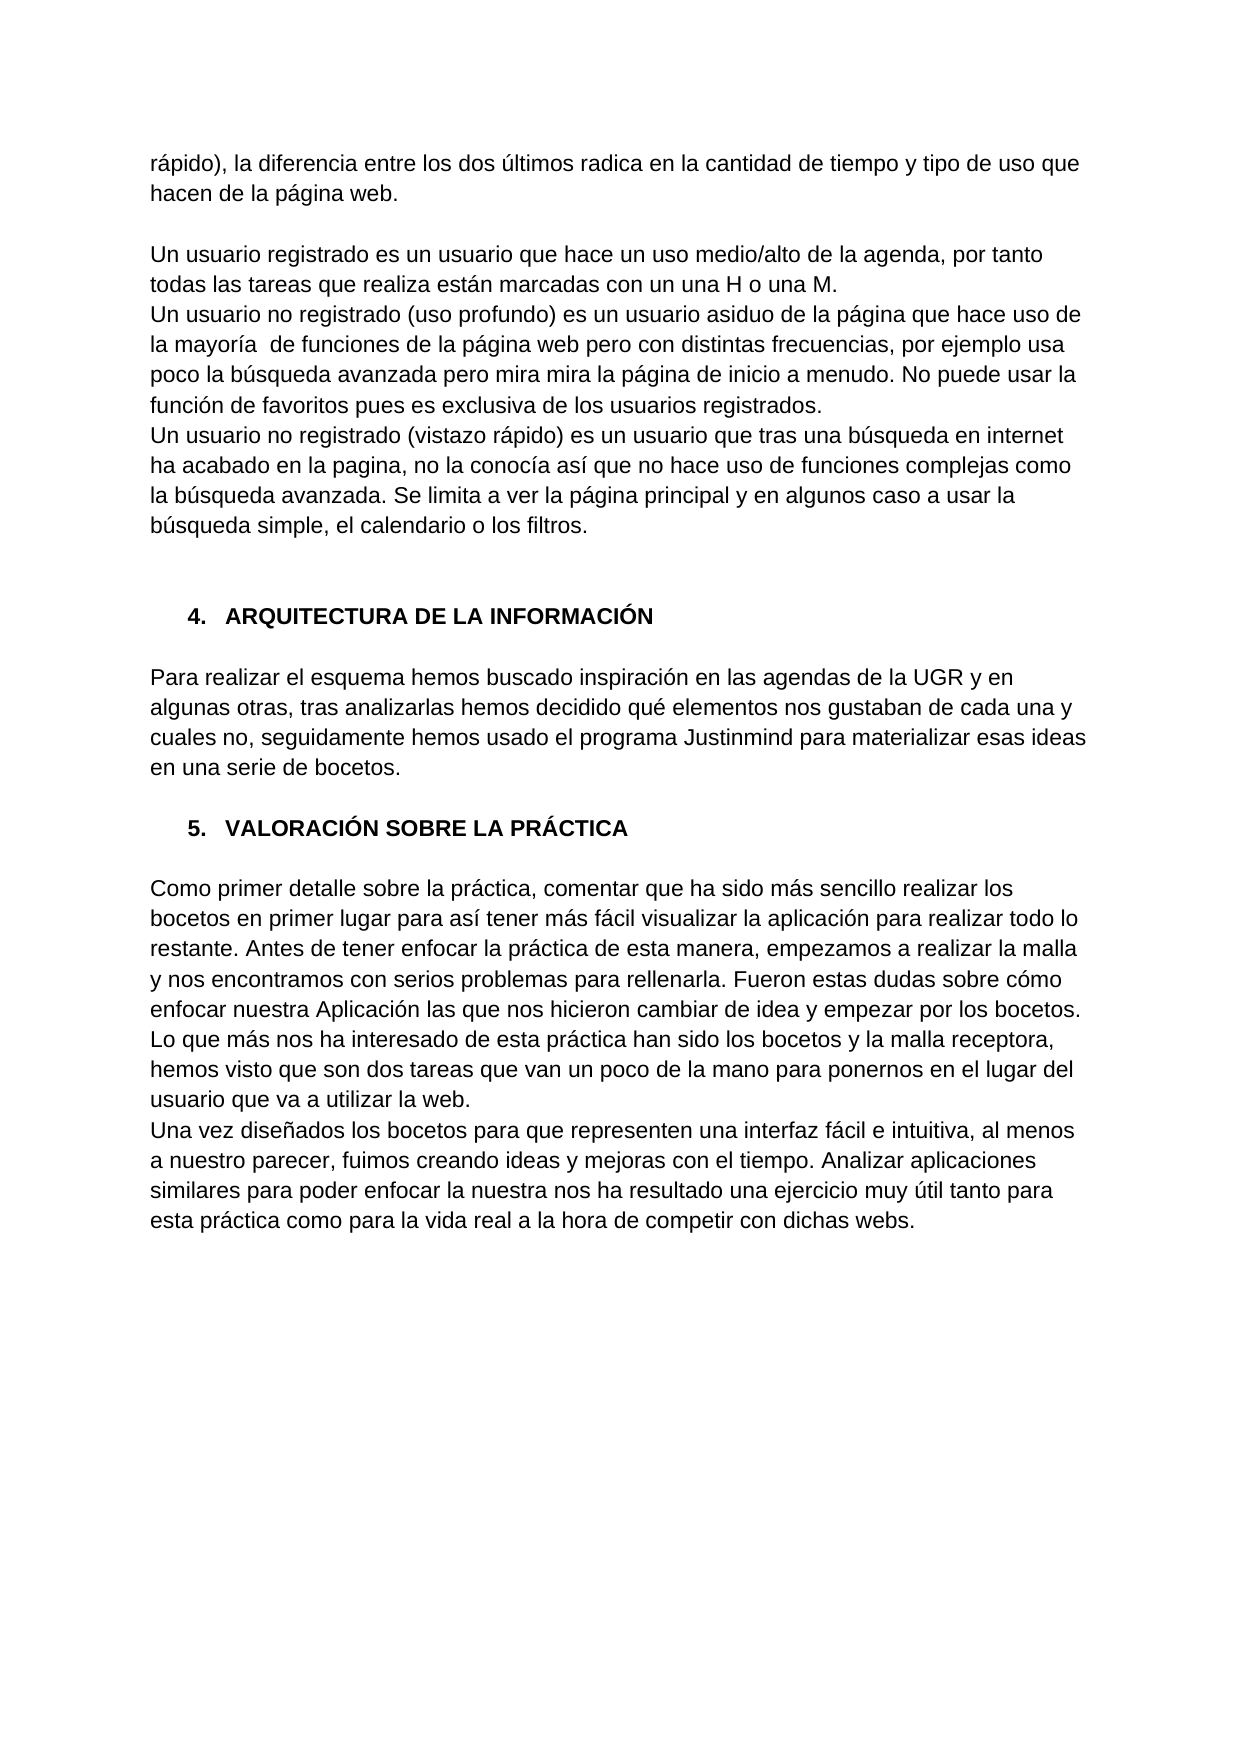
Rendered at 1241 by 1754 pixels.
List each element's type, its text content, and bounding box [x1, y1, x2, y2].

list VALORACIÓN SOBRE LA PRÁCTICA [187, 814, 1090, 841]
text Lo que más nos ha interesado de esta práctica han sido los bocetos y la malla receptora, hemos visto que son dos tareas que van un poco de la mano para ponernos en el lugar del usuario que va a utilizar la web. [150, 1026, 1090, 1113]
list ARQUITECTURA DE LA INFORMACIÓN [187, 603, 1090, 629]
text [150, 150, 1090, 207]
text Un usuario no registrado (vistazo rápido) es un usuario que tras una búsqueda en internet ha acabado en la pagina, no la conocía así que no hace uso de funciones complejas como la búsqueda avanzada. Se limita a ver la página principal y en algunos caso a usar la búsqueda simple, el calendario o los filtros. [150, 422, 1090, 539]
text Para realizar el esquema hemos buscado inspiración en las agendas de la UGR y en algunas otras, tras analizarlas hemos decidido qué elementos nos gustaban de cada una y cuales no, seguidamente hemos usado el programa Justinmind para materializar esas ideas en una serie de bocetos. [150, 663, 1090, 781]
text Un usuario registrado es un usuario que hace un uso medio/alto de la agenda, por tanto todas las tareas que realiza están marcadas con un una H o una M. [150, 241, 1090, 297]
text Como primer detalle sobre la práctica, comentar que ha sido más sencillo realizar los bocetos en primer lugar para así tener más fácil visualizar la aplicación para realizar todo lo restante. Antes de tener enfocar la práctica de esta manera, empezamos a realizar la malla y nos encontramos con serios problemas para rellenarla. Fueron estas dudas sobre cómo enfocar nuestra Aplicación las que nos hicieron cambiar de idea y empezar por los bocetos. [150, 875, 1090, 1022]
text Una vez diseñados los bocetos para que representen una interfaz fácil e intuitiva, al menos a nuestro parecer, fuimos creando ideas y mejoras con el tiempo. Analizar aplicaciones similares para poder enfocar la nuestra nos ha resultado una ejercicio muy útil tanto para esta práctica como para la vida real a la hora de competir con dichas webs. [150, 1117, 1090, 1234]
text Un usuario no registrado (uso profundo) es un usuario asiduo de la página que hace uso de la mayoría de funciones de la página web pero con distintas frecuencias, por ejemplo usa poco la búsqueda avanzada pero mira mira la página de inicio a menudo. No puede usar la función de favoritos pues es exclusiva de los usuarios registrados. [150, 301, 1090, 418]
